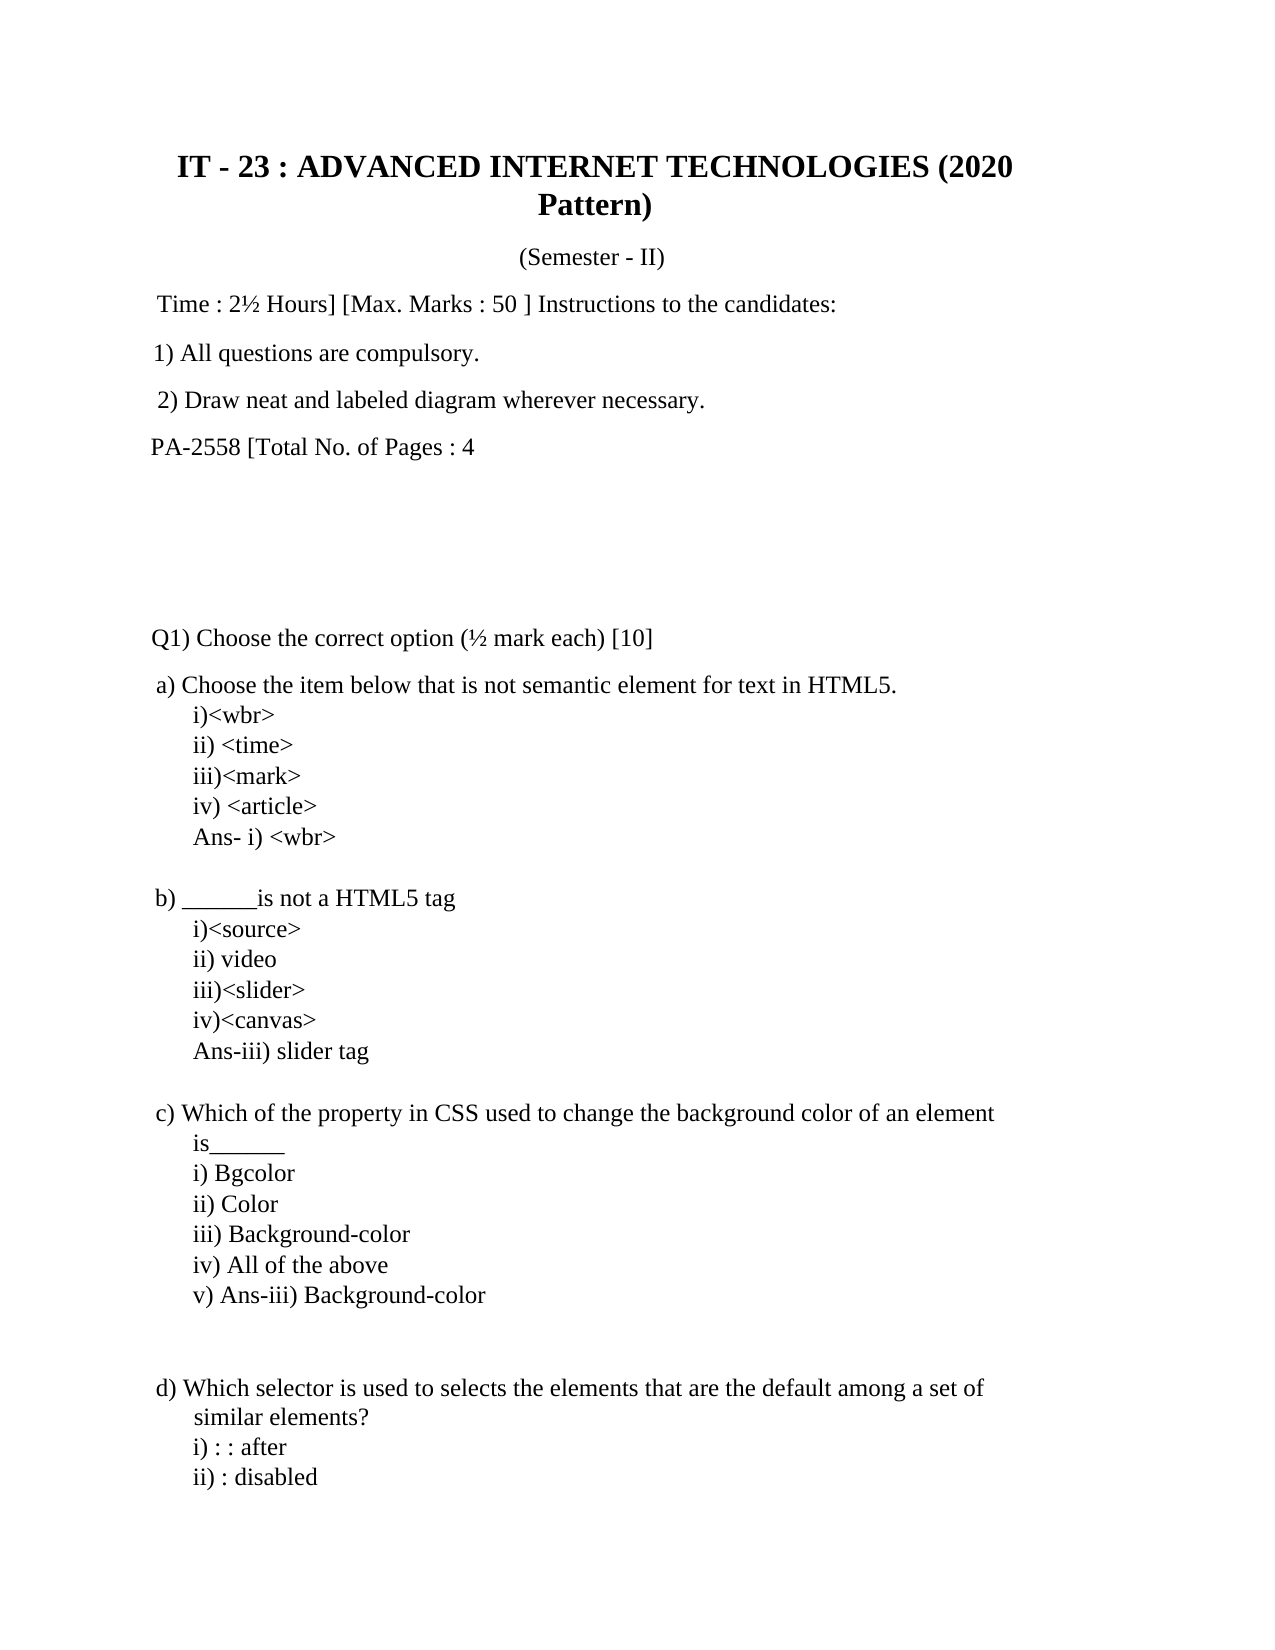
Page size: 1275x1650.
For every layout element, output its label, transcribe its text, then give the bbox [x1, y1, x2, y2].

text v) Ans-iii) Background-color [193, 1280, 1266, 1309]
text ii) video [193, 944, 1266, 973]
text iii)<mark> [193, 761, 1266, 789]
text c) Which of the property in CSS used to change the background color of an element is______ [155, 1098, 1012, 1156]
text Ans- i) <wbr> [193, 822, 1266, 851]
text iv) All of the above [193, 1250, 1266, 1278]
text i) Bgcolor [193, 1158, 1266, 1187]
text iv) <article> [193, 791, 1266, 820]
text iii) Background-color [193, 1219, 1266, 1248]
text 1) All questions are compulsory. [153, 338, 1266, 367]
text ii) <time> [193, 730, 1266, 759]
text ii) Color [193, 1189, 1266, 1217]
text a) Choose the item below that is not semantic element for text in HTML5. i)<wbr> [156, 670, 908, 728]
text iv)<canvas> [193, 1006, 1266, 1034]
text b) ______is not a HTML5 tag [155, 883, 1266, 912]
text iii)<slider> [193, 975, 1266, 1004]
text Q1) Choose the correct option (½ mark each) [10] [151, 623, 1266, 651]
text ii) : disabled [193, 1462, 1266, 1491]
text Ans-iii) slider tag [193, 1036, 1266, 1065]
text i)<source> [193, 914, 1266, 943]
text 2) Draw neat and labeled diagram wherever necessary. [157, 385, 1266, 414]
text Time : 2½ Hours] [Max. Marks : 50 ] Instructions to the candidates: [150, 289, 957, 317]
text i) : : after [193, 1432, 1266, 1461]
text IT - 23 : ADVANCED INTERNET TECHNOLOGIES (2020 Pattern) [159, 147, 1031, 223]
text PA-2558 [Total No. of Pages : 4 [150, 432, 1266, 461]
text d) Which selector is used to selects the elements that are the default among a set of similar elements? [156, 1373, 1000, 1431]
text (Semester - II) [519, 242, 1266, 271]
